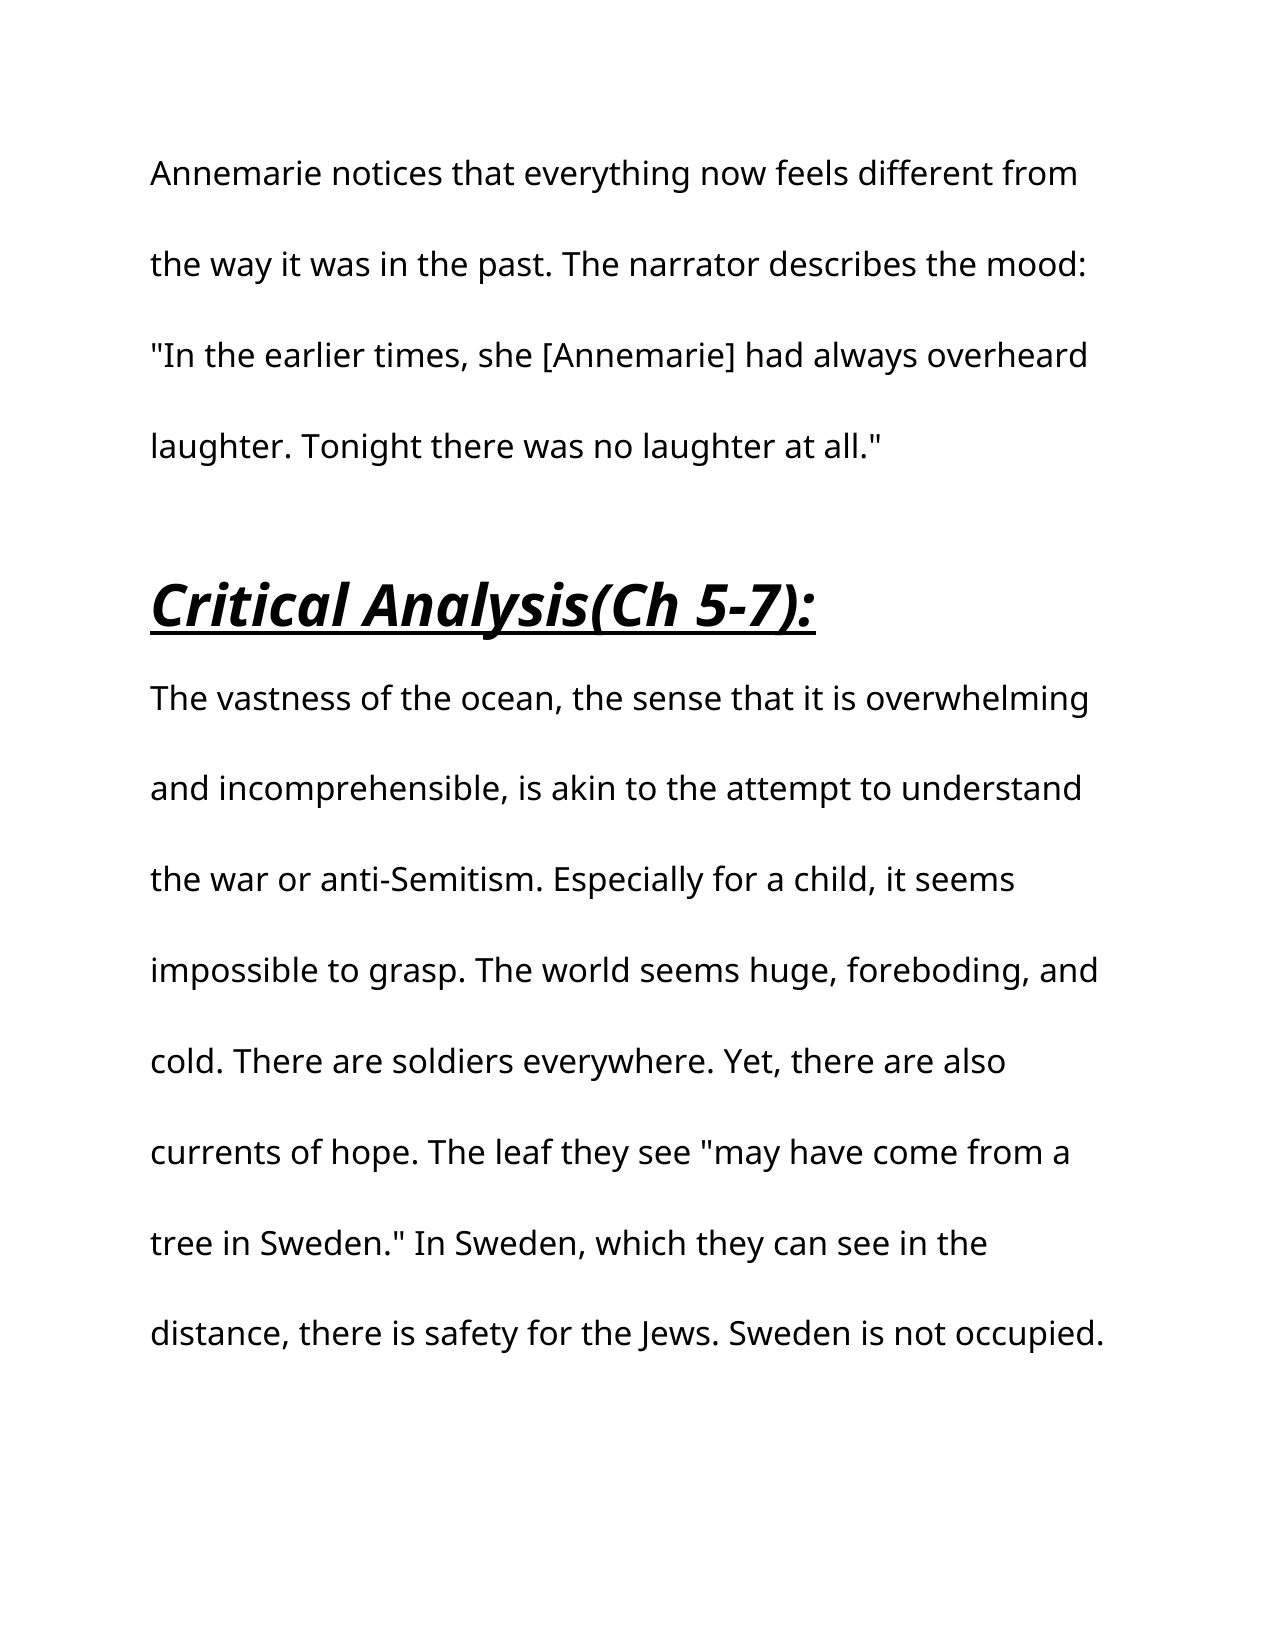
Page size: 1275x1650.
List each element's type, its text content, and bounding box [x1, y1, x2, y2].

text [150, 674, 1125, 1356]
text Critical Analysis(Ch 5-7): [150, 563, 1125, 643]
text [150, 150, 1125, 468]
